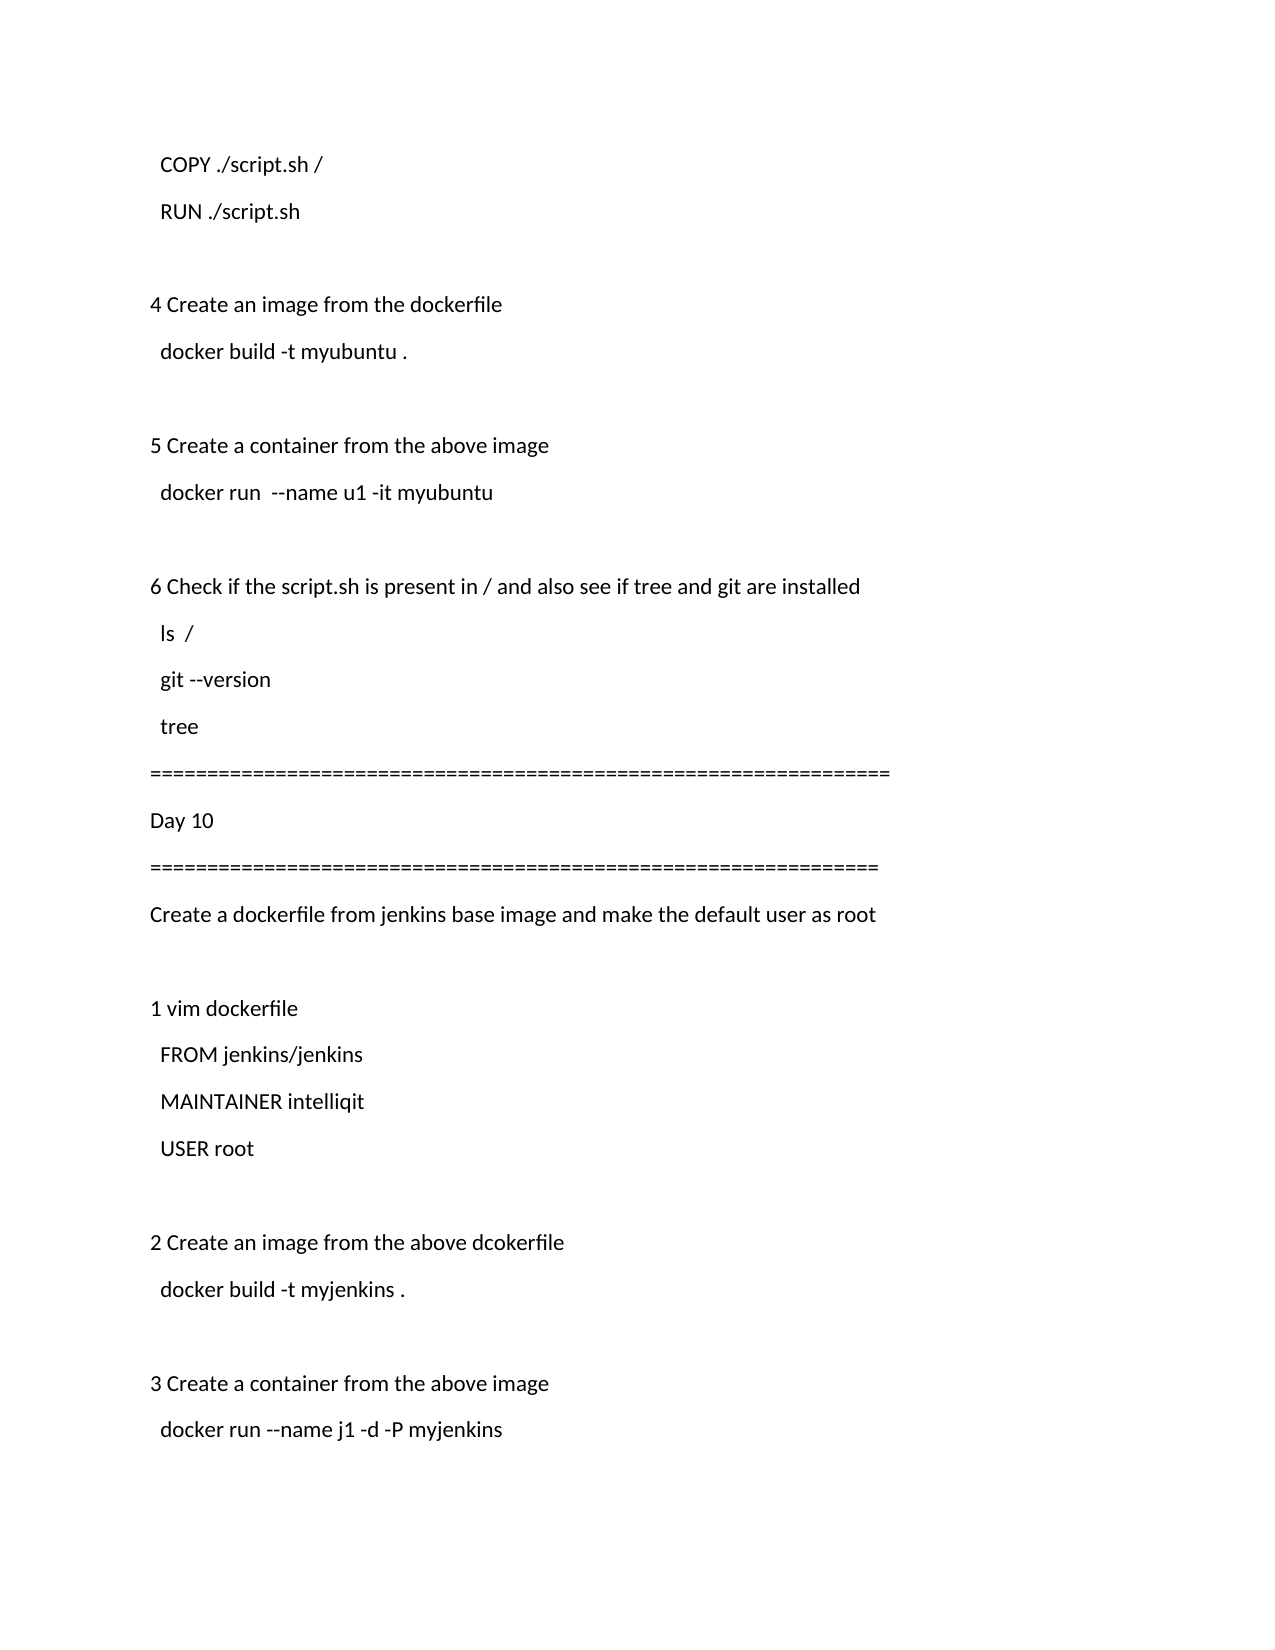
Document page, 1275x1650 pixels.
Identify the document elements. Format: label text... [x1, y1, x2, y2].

text Day 10 [150, 806, 1125, 834]
text docker build -t myjenkins . [150, 1275, 1125, 1303]
text git --version [150, 666, 1125, 694]
text tree [150, 712, 1125, 741]
text docker run --name j1 -d -P myjenkins [150, 1416, 1125, 1444]
text 3 Create a container from the above image [150, 1369, 1125, 1397]
text USER root [150, 1134, 1125, 1162]
text 1 vim dockerfile [150, 994, 1125, 1022]
text ================================================================ [150, 853, 1125, 881]
text 4 Create an image from the dockerfile [150, 291, 1125, 319]
text Create a dockerfile from jenkins base image and make the default user as root [150, 900, 1125, 928]
text RUN ./script.sh [150, 197, 1125, 225]
text 5 Create a container from the above image [150, 431, 1125, 459]
text docker build -t myubuntu . [150, 337, 1125, 366]
text 6 Check if the script.sh is present in / and also see if tree and git are installed [150, 572, 1125, 600]
text FROM jenkins/jenkins [150, 1041, 1125, 1069]
text ls / [150, 619, 1125, 647]
text 2 Create an image from the above dcokerfile [150, 1228, 1125, 1256]
text MAINTAINER intelliqit [150, 1087, 1125, 1116]
text docker run --name u1 -it myubuntu [150, 478, 1125, 506]
text COPY ./script.sh / [150, 150, 1125, 178]
text ================================================================= [150, 759, 1125, 787]
